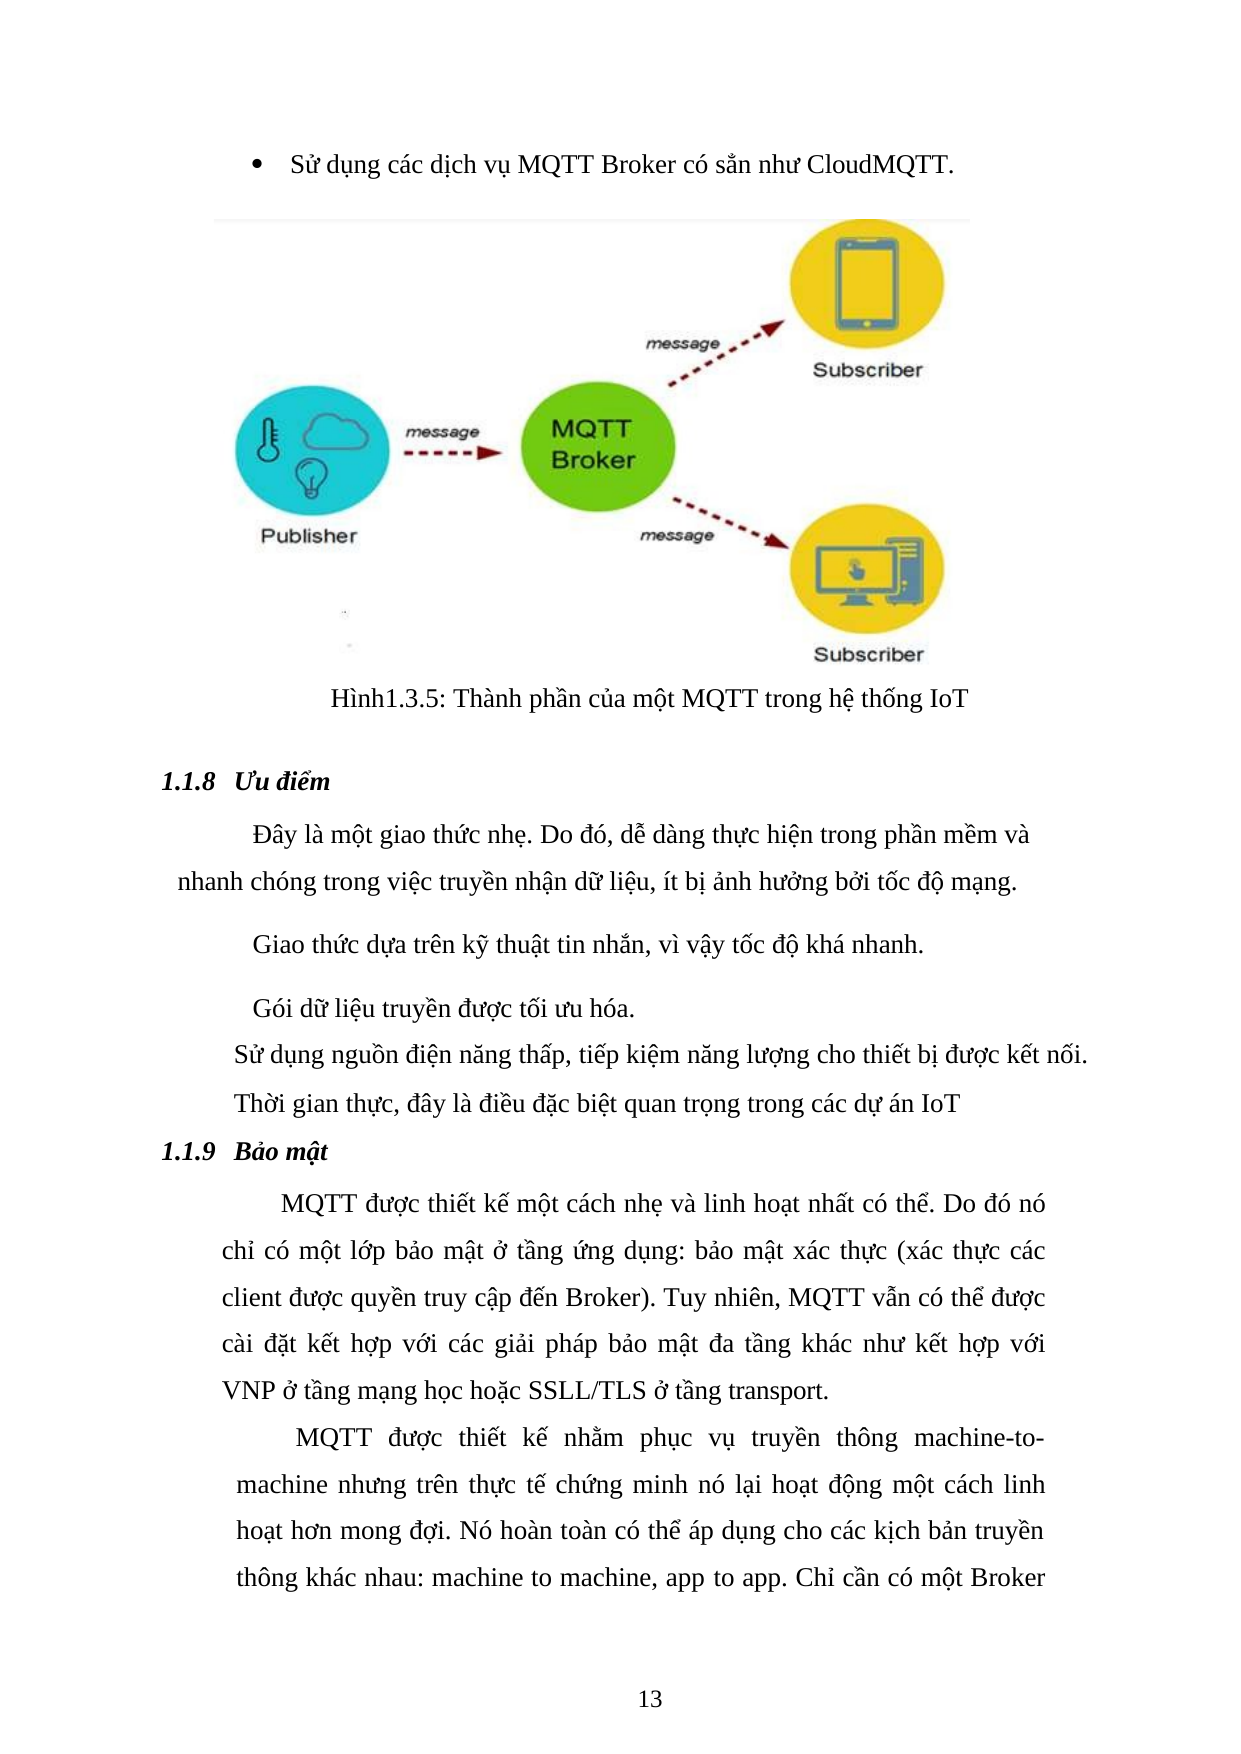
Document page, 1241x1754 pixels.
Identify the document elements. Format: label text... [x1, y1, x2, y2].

text Gói dữ liệu truyền được tối ưu hóa. [177, 992, 1051, 1023]
text MQTT được thiết kế một cách nhẹ và linh hoạt nhất có thể. Do đó nó chỉ có một lớp bảo mật ở tầng ứng dụng: bảo mật xác thực (xác thực các client được quyền truy cập đến Broker). Tuy nhiên, MQTT vẫn có thể được cài đặt kết hợp với các giải pháp bảo mật đa tầng khác như kết hợp với VNP ở tầng mạng học hoặc SSLL/TLS ở tầng transport. [222, 1188, 1046, 1405]
list Bảo mật [161, 1135, 1122, 1166]
text Đây là một giao thức nhẹ. Do đó, dễ dàng thực hiện trong phần mềm và nhanh chóng trong việc truyền nhận dữ liệu, ít bị ảnh hưởng bởi tốc độ mạng. [177, 818, 1051, 896]
list Sử dụng các dịch vụ MQTT Broker có sẳn như CloudMQTT. [252, 148, 1122, 179]
text Thời gian thực, đây là điều đặc biệt quan trọng trong các dự án IoT [177, 1087, 1122, 1118]
list Ưu điểm [161, 765, 1122, 796]
text Giao thức dựa trên kỹ thuật tin nhắn, vì vậy tốc độ khá nhanh. [177, 928, 1051, 959]
picture [213, 219, 970, 666]
text Sử dụng nguồn điện năng thấp, tiếp kiệm năng lượng cho thiết bị được kết nối. [177, 1039, 1122, 1070]
